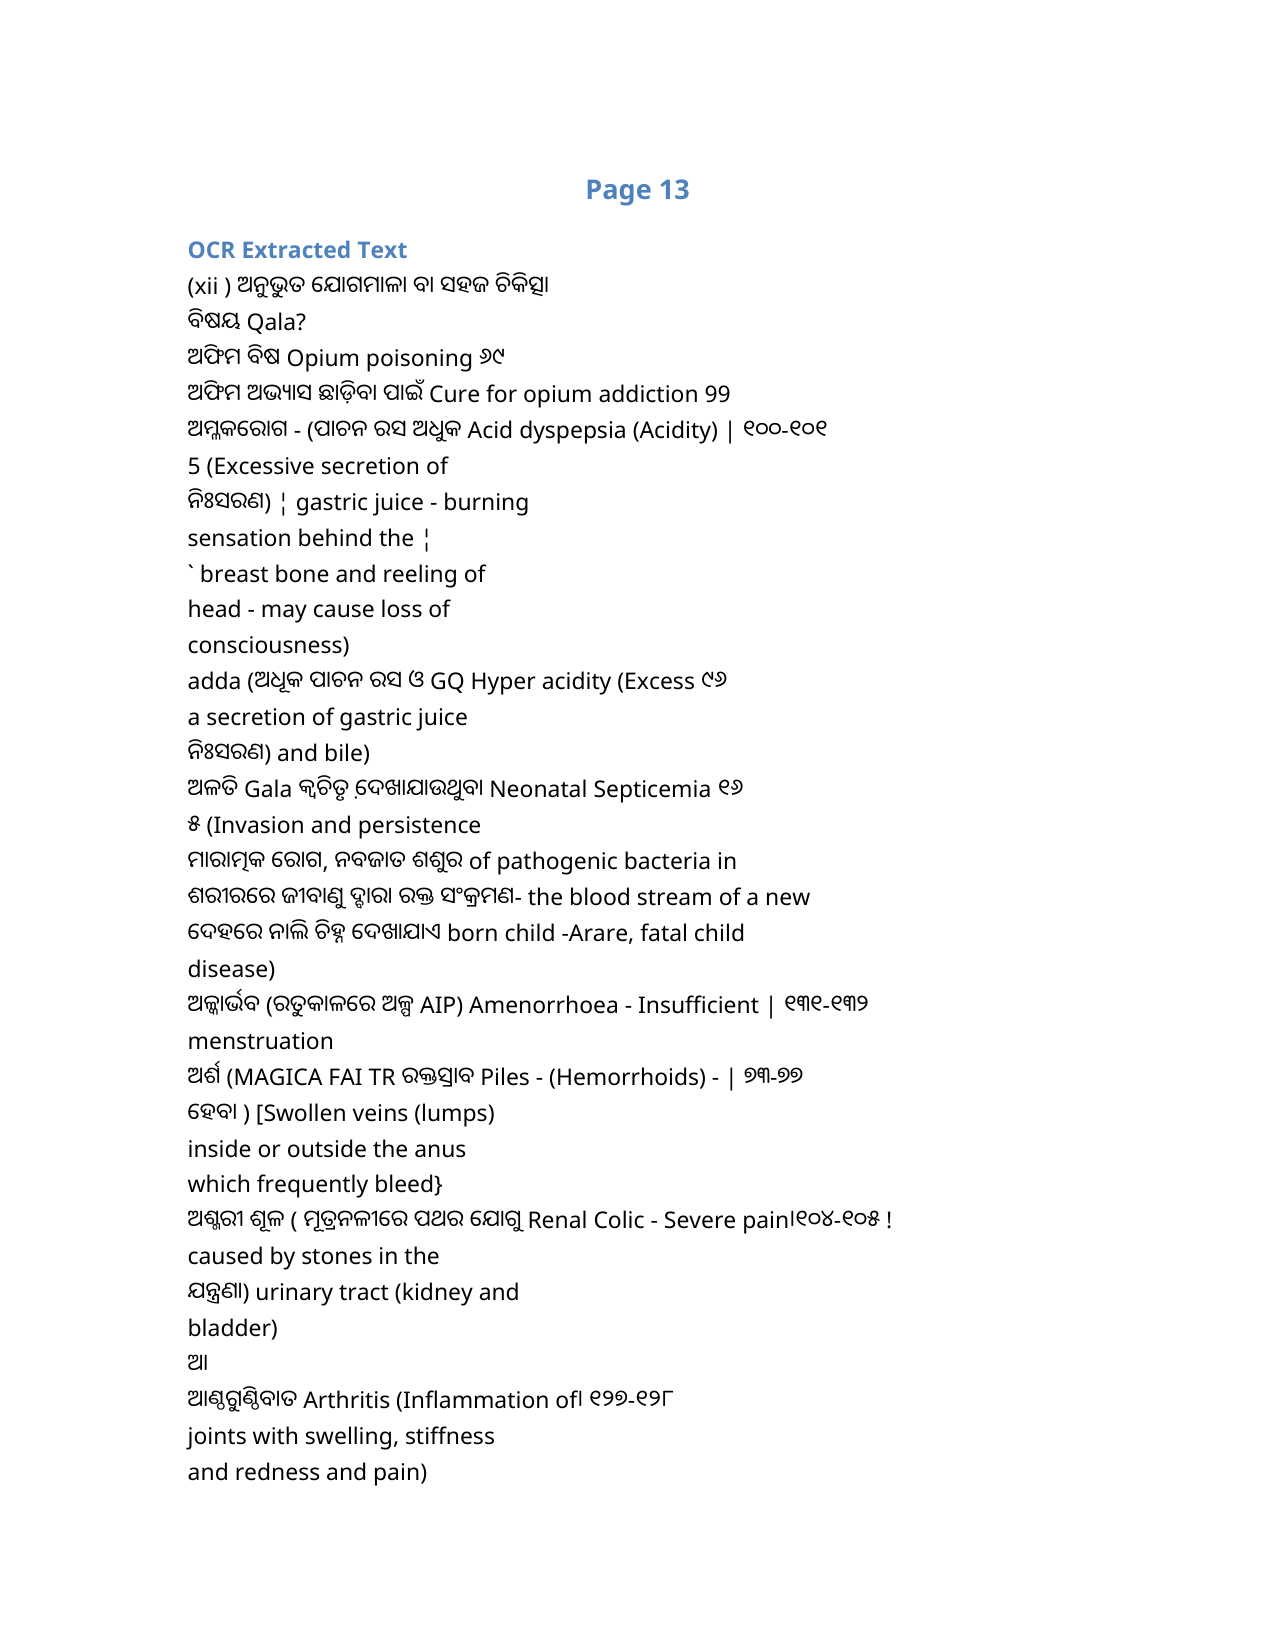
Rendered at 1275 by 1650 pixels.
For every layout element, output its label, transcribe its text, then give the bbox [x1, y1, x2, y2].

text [187, 270, 1087, 1487]
subtitle OCR Extracted Text [187, 234, 1087, 265]
subtitle Page 13 [187, 171, 1087, 208]
